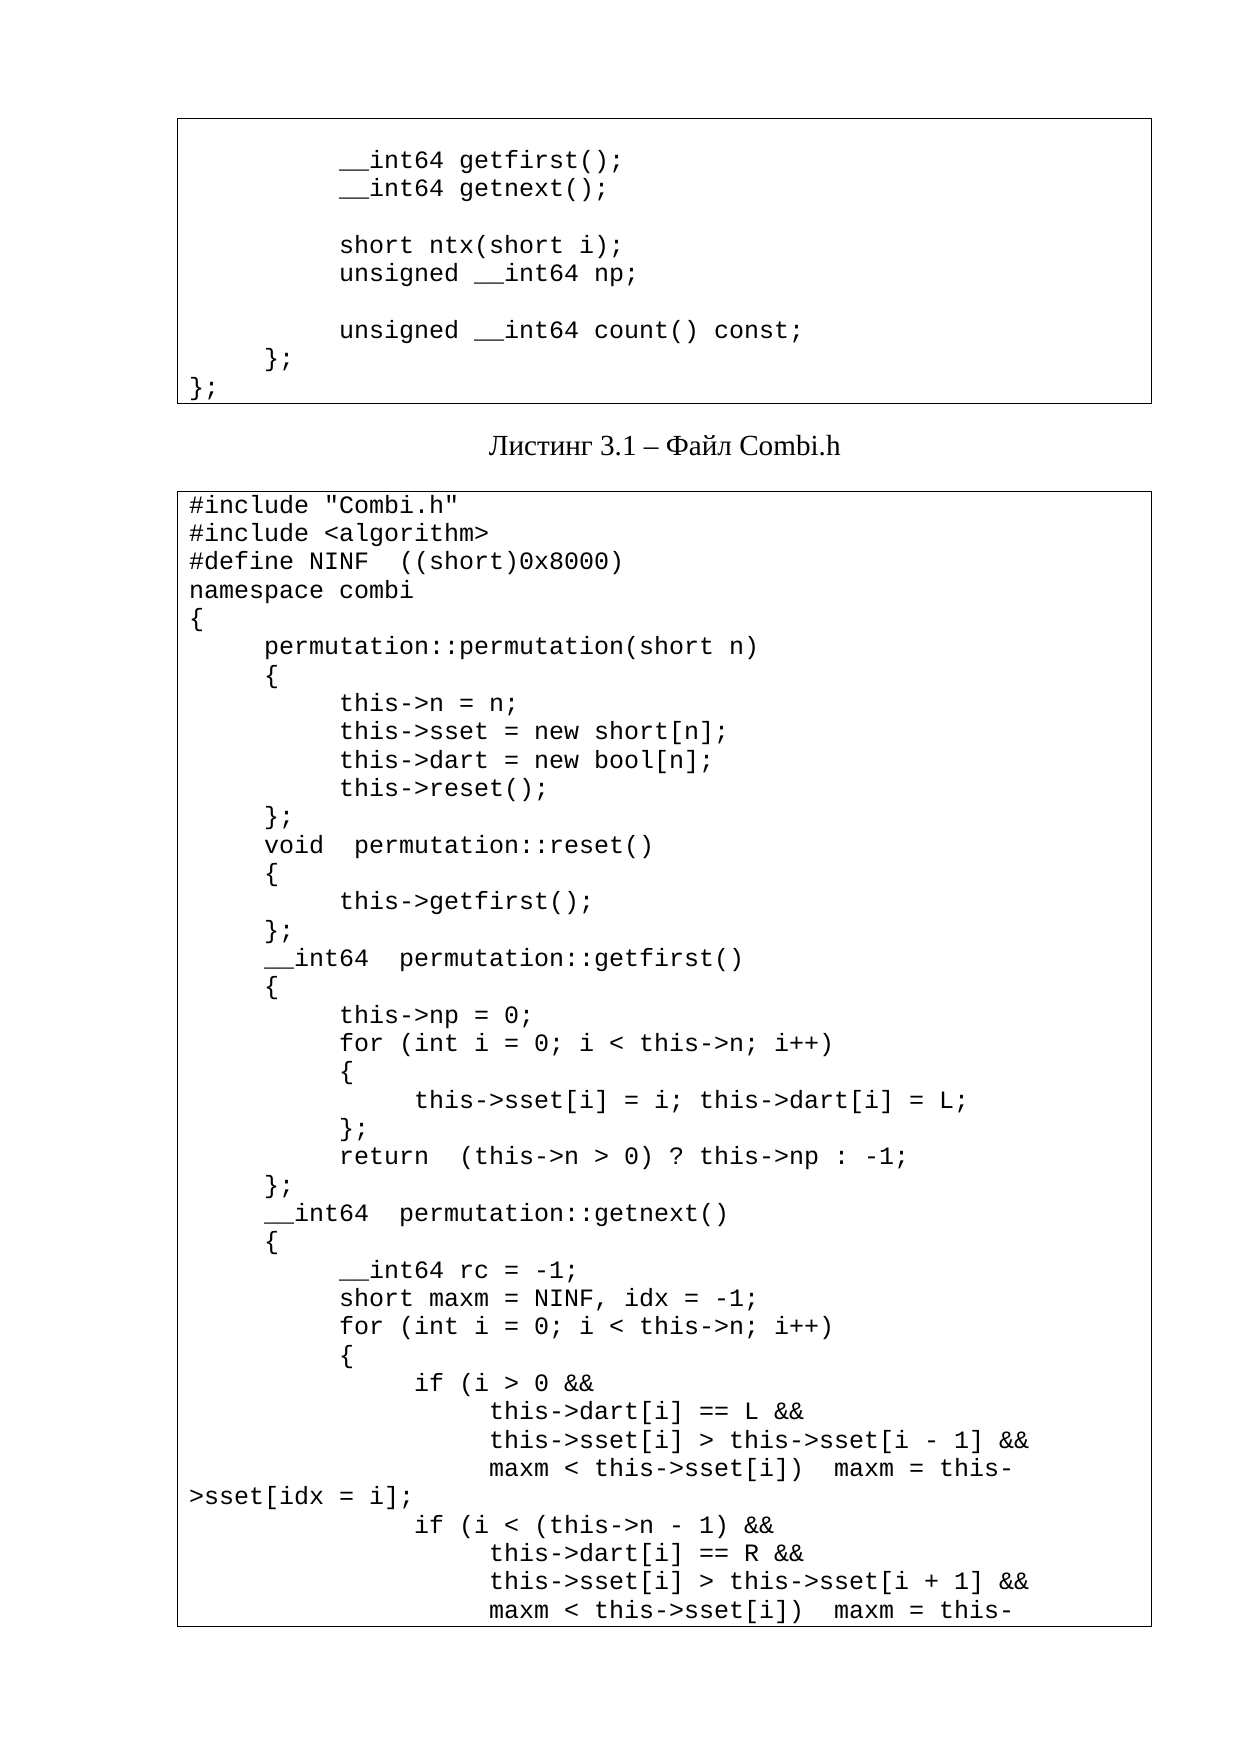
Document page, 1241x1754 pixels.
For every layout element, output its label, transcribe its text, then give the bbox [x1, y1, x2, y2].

text Листинг 3.1 – Файл Combi.h [177, 428, 1152, 462]
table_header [178, 492, 1151, 1626]
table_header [178, 119, 1151, 402]
